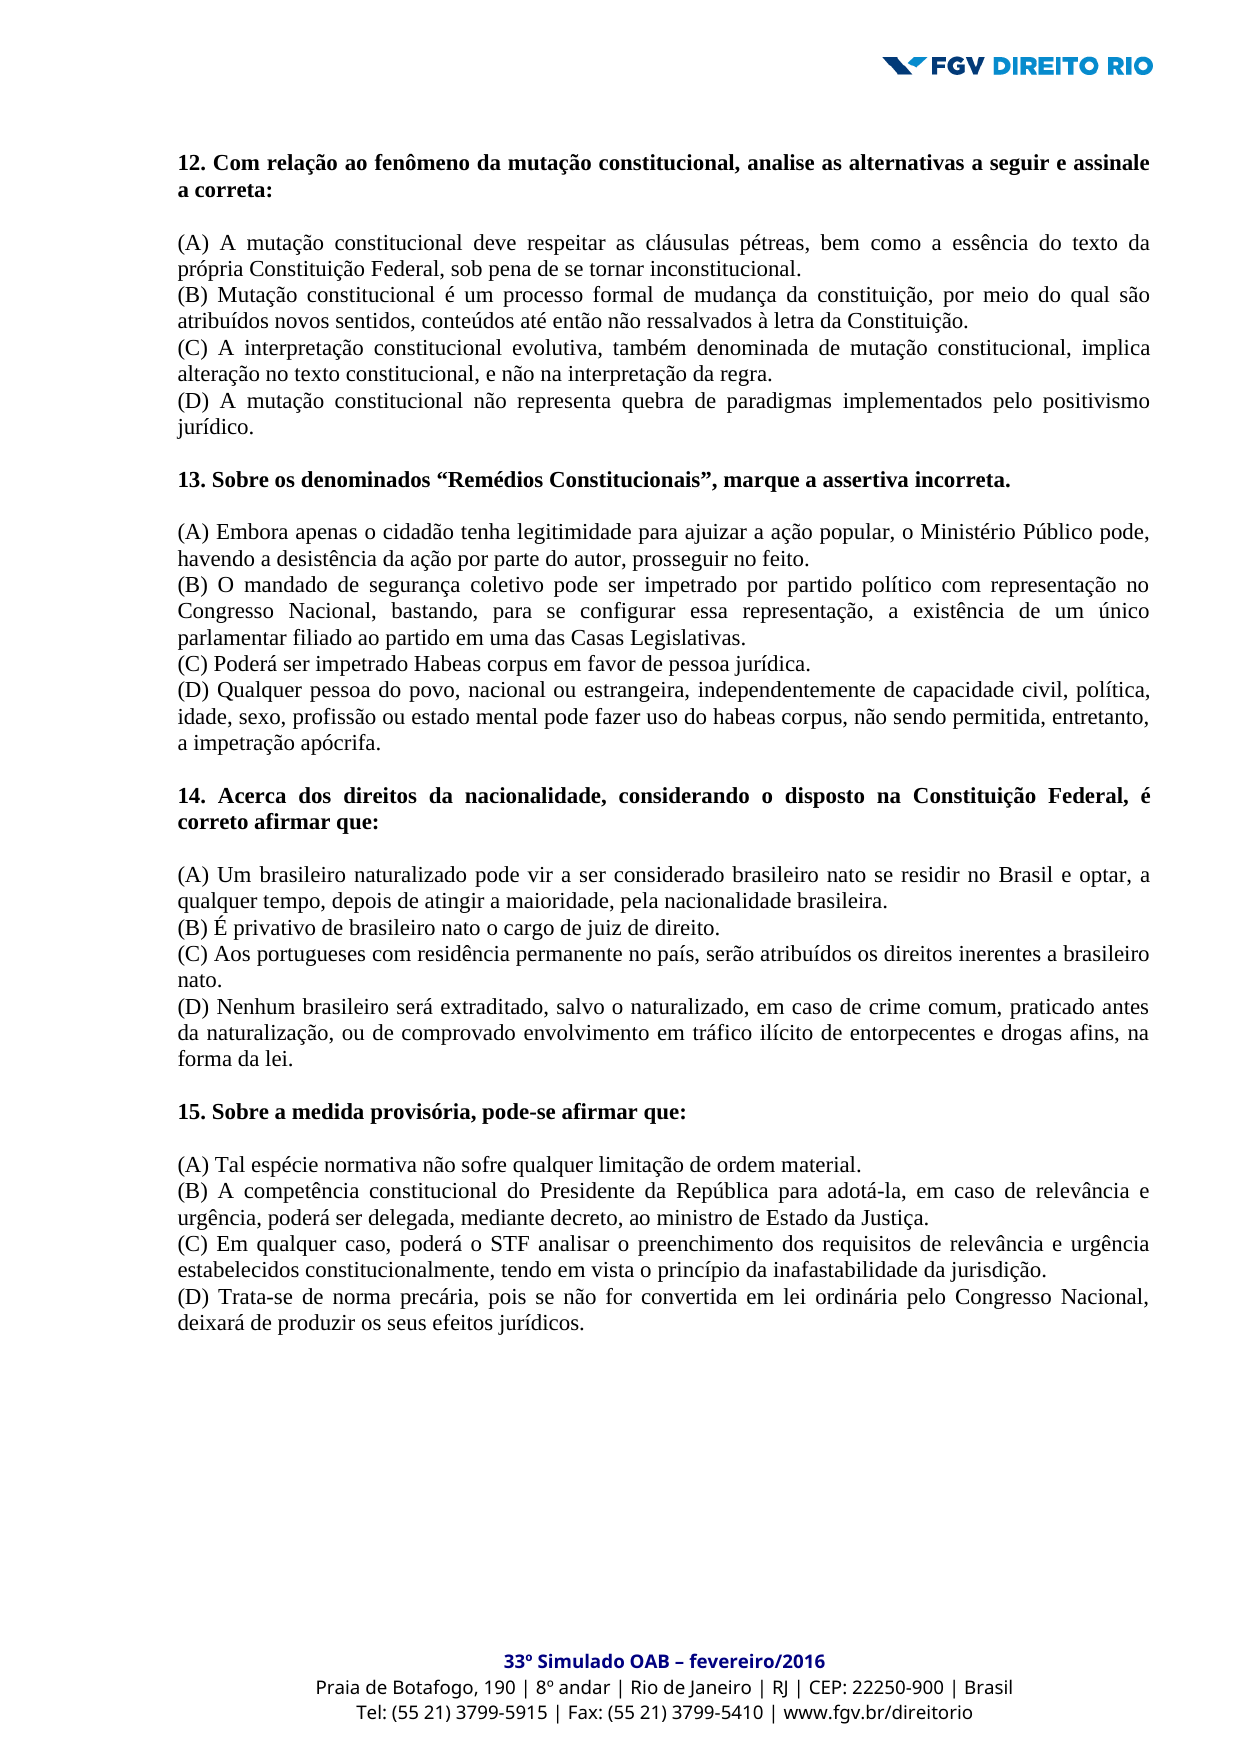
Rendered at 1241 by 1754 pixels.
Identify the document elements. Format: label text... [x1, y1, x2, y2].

text (B) Mutação constitucional é um processo formal de mudança da constituição, por meio do qual são atribuídos novos sentidos, conteúdos até então não ressalvados à letra da Constituição. [177, 281, 1152, 334]
text 12. Com relação ao fenômeno da mutação constitucional, analise as alternativas a seguir e assinale a correta: [177, 149, 1152, 202]
text 15. Sobre a medida provisória, pode-se afirmar que: [177, 1098, 1152, 1124]
text (B) É privativo de brasileiro nato o cargo de juiz de direito. [177, 914, 1152, 940]
text 13. Sobre os denominados “Remédios Constitucionais”, marque a assertiva incorreta. [177, 466, 1152, 492]
text (D) Qualquer pessoa do povo, nacional ou estrangeira, independentemente de capacidade civil, política, idade, sexo, profissão ou estado mental pode fazer uso do habeas corpus, não sendo permitida, entretanto, a impetração apócrifa. [177, 677, 1152, 756]
text (A) Tal espécie normativa não sofre qualquer limitação de ordem material. [177, 1151, 1152, 1177]
text (A) Um brasileiro naturalizado pode vir a ser considerado brasileiro nato se residir no Brasil e optar, a qualquer tempo, depois de atingir a maioridade, pela nacionalidade brasileira. [177, 861, 1152, 914]
text (D) A mutação constitucional não representa quebra de paradigmas implementados pelo positivismo jurídico. [177, 387, 1152, 439]
text (A) A mutação constitucional deve respeitar as cláusulas pétreas, bem como a essência do texto da própria Constituição Federal, sob pena de se tornar inconstitucional. [177, 228, 1152, 281]
text (B) O mandado de segurança coletivo pode ser impetrado por partido político com representação no Congresso Nacional, bastando, para se configurar essa representação, a existência de um único parlamentar filiado ao partido em uma das Casas Legislativas. [177, 571, 1152, 650]
text (D) Trata-se de norma precária, pois se não for convertida em lei ordinária pelo Congresso Nacional, deixará de produzir os seus efeitos jurídicos. [177, 1283, 1152, 1335]
text (C) Em qualquer caso, poderá o STF analisar o preenchimento dos requisitos de relevância e urgência estabelecidos constitucionalmente, tendo em vista o princípio da inafastabilidade da jurisdição. [177, 1230, 1152, 1283]
text (A) Embora apenas o cidadão tenha legitimidade para ajuizar a ação popular, o Ministério Público pode, havendo a desistência da ação por parte do autor, prosseguir no feito. [177, 518, 1152, 571]
text 14. Acerca dos direitos da nacionalidade, considerando o disposto na Constituição Federal, é correto afirmar que: [177, 782, 1152, 835]
text (D) Nenhum brasileiro será extraditado, salvo o naturalizado, em caso de crime comum, praticado antes da naturalização, ou de comprovado envolvimento em tráfico ilícito de entorpecentes e drogas afins, na forma da lei. [177, 993, 1152, 1072]
text (C) Poderá ser impetrado Habeas corpus em favor de pessoa jurídica. [177, 650, 1152, 677]
text (C) Aos portugueses com residência permanente no país, serão atribuídos os direitos inerentes a brasileiro nato. [177, 940, 1152, 993]
text (B) A competência constitucional do Presidente da República para adotá-la, em caso de relevância e urgência, poderá ser delegada, mediante decreto, ao ministro de Estado da Justiça. [177, 1177, 1152, 1230]
text (C) A interpretação constitucional evolutiva, também denominada de mutação constitucional, implica alteração no texto constitucional, e não na interpretação da regra. [177, 334, 1152, 387]
picture [858, 44, 1176, 90]
